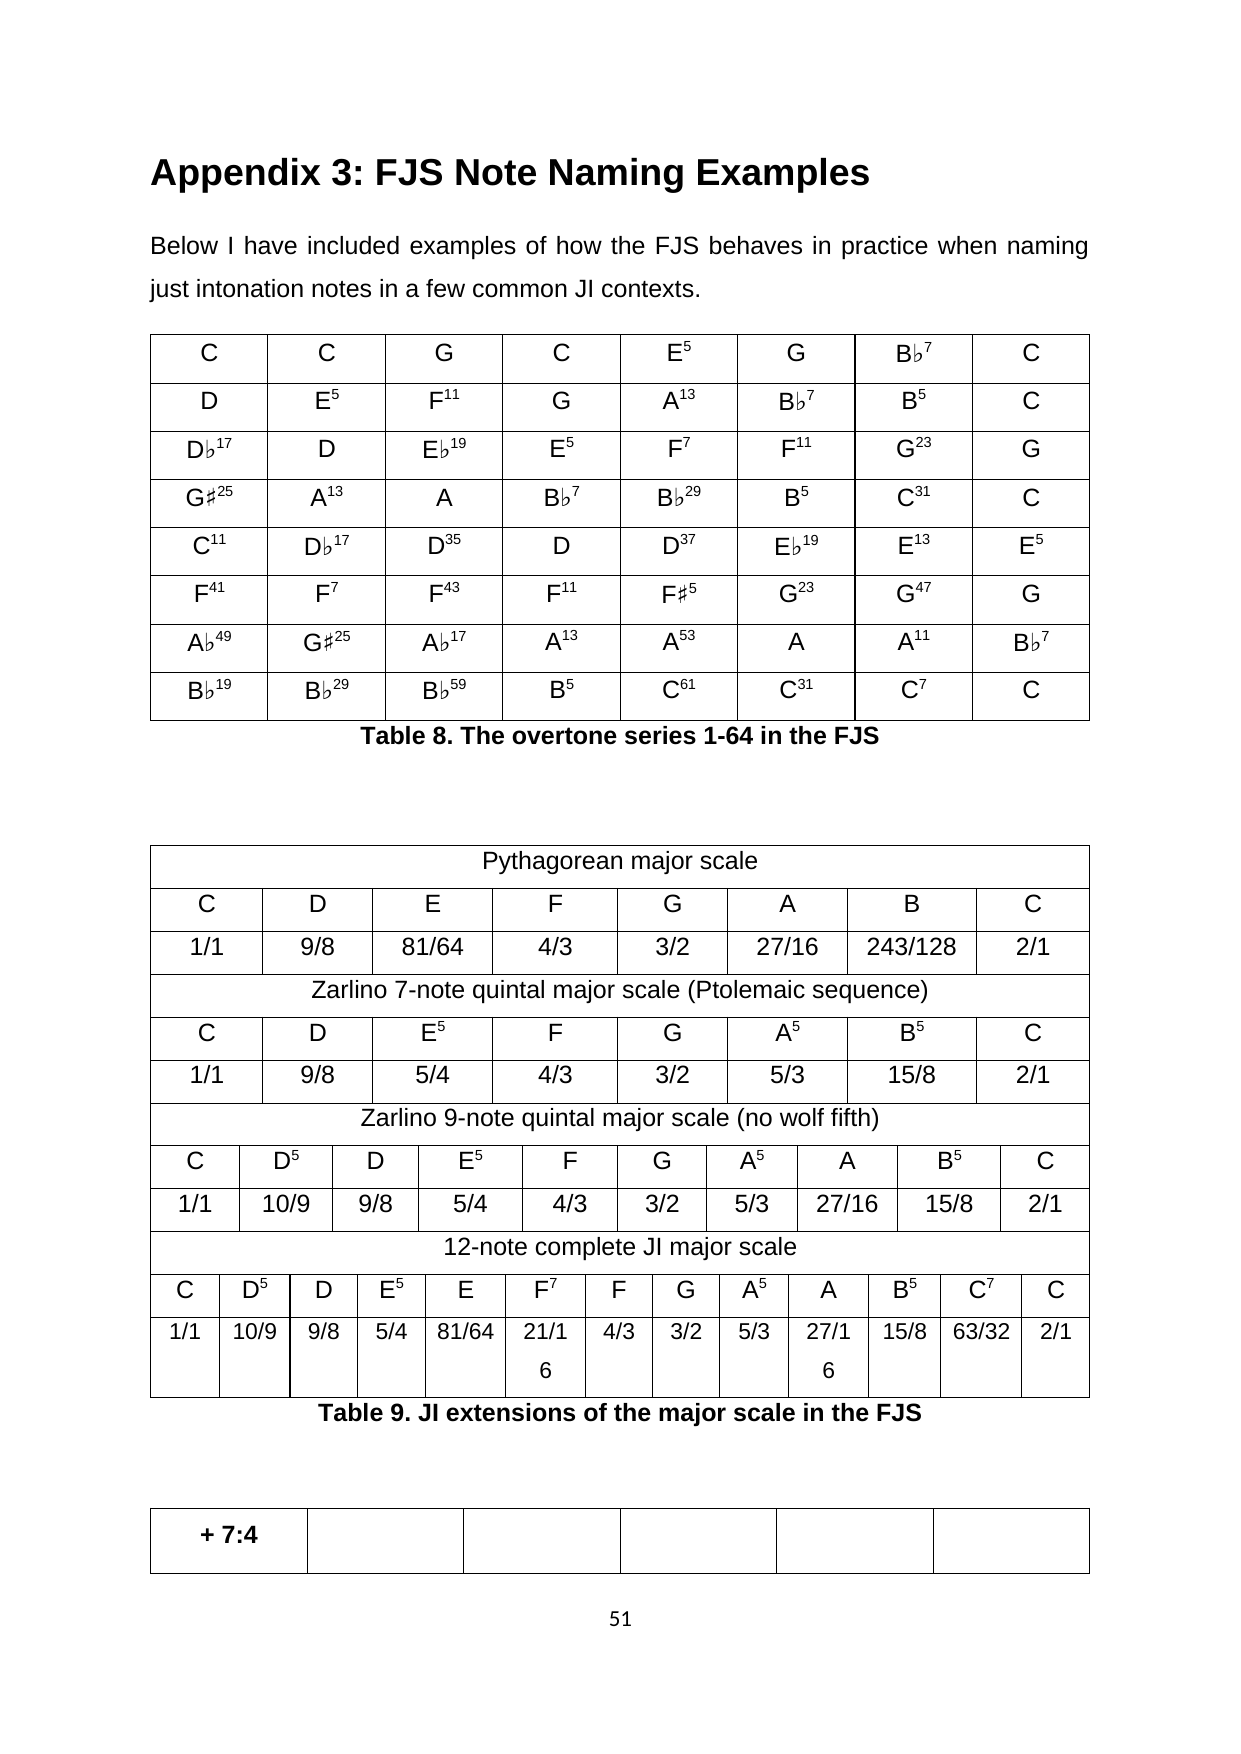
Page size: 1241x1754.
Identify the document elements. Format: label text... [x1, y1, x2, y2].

table_cell C [151, 1146, 239, 1188]
table_cell 4/3 [523, 1189, 617, 1231]
table_cell F♯5 [621, 576, 737, 624]
table_cell D♭17 [151, 432, 267, 479]
table_cell 4/3 [493, 1061, 617, 1102]
table_cell 9/8 [333, 1189, 418, 1231]
table_cell B♭7 [973, 625, 1089, 672]
table_cell A5 [720, 1275, 788, 1317]
table_cell B5 [503, 673, 620, 720]
table_cell B5 [738, 480, 854, 527]
table_cell 81/64 [373, 932, 492, 974]
table_cell B♭59 [386, 673, 502, 720]
table_cell F [493, 1018, 617, 1059]
table_cell 15/8 [848, 1061, 976, 1102]
table_cell F11 [503, 576, 620, 624]
table_cell E13 [856, 528, 972, 575]
table_cell C [973, 480, 1089, 527]
table_cell E5 [503, 432, 620, 479]
table_cell A [728, 889, 847, 931]
table_cell 63/32 [941, 1318, 1021, 1397]
table_cell A♭17 [386, 625, 502, 672]
table_cell C [151, 1275, 219, 1317]
table_cell D♭17 [268, 528, 385, 575]
table_cell B5 [856, 384, 972, 431]
table_cell A [798, 1146, 897, 1188]
table_cell 5/3 [720, 1318, 788, 1397]
table_header [621, 1509, 776, 1573]
table_cell C [151, 889, 262, 931]
table_cell G [653, 1275, 719, 1317]
table_header [464, 1509, 620, 1573]
table_header G [738, 335, 854, 382]
table_cell 27/16 [728, 932, 847, 974]
table_cell D35 [386, 528, 502, 575]
table_cell B♭29 [268, 673, 385, 720]
table_cell G [973, 576, 1089, 624]
table_cell 15/8 [898, 1189, 1000, 1231]
table_cell C7 [856, 673, 972, 720]
table_cell B5 [898, 1146, 1000, 1188]
table_cell C7 [941, 1275, 1021, 1317]
text Table 8. The overtone series 1-64 in the FJS [150, 721, 1090, 750]
table_cell 5/4 [358, 1318, 425, 1397]
table_cell D5 [220, 1275, 289, 1317]
table_cell G [503, 384, 620, 431]
table_cell 9/8 [263, 1061, 372, 1102]
table_header [934, 1509, 1089, 1573]
table_cell 9/8 [263, 932, 372, 974]
table_cell 1/1 [151, 932, 262, 974]
table_cell E♭19 [738, 528, 854, 575]
text Below I have included examples of how the FJS behaves in practice when naming just intonation notes in a few common JI contexts. [150, 231, 1090, 303]
table_cell G♯25 [268, 625, 385, 672]
table_cell Zarlino 7-note quintal major scale (Ptolemaic sequence) [151, 975, 1089, 1017]
table_cell A♭49 [151, 625, 267, 672]
table_header E5 [621, 335, 737, 382]
table_cell B5 [869, 1275, 940, 1317]
table_cell D [503, 528, 620, 575]
table_cell 2/1 [977, 1061, 1089, 1102]
table_cell 1/1 [151, 1061, 262, 1102]
table_cell 10/9 [220, 1318, 289, 1397]
table_cell 21/16 [506, 1318, 585, 1397]
table_cell 1/1 [151, 1189, 239, 1231]
table_cell C61 [621, 673, 737, 720]
table_cell B♭7 [503, 480, 620, 527]
table_cell 5/3 [728, 1061, 847, 1102]
table_cell 27/16 [798, 1189, 897, 1231]
table_cell 3/2 [618, 1189, 706, 1231]
table_cell G [618, 889, 727, 931]
table_cell C11 [151, 528, 267, 575]
table_cell 15/8 [869, 1318, 940, 1397]
table_cell B [848, 889, 976, 931]
table_cell G23 [856, 432, 972, 479]
table_cell F41 [151, 576, 267, 624]
table_cell F7 [621, 432, 737, 479]
table_header [308, 1509, 463, 1573]
table_header C [268, 335, 385, 382]
table_cell 2/1 [1001, 1189, 1089, 1231]
table_cell A [738, 625, 854, 672]
table_cell E5 [973, 528, 1089, 575]
table_cell E5 [268, 384, 385, 431]
table_cell A5 [728, 1018, 847, 1059]
table_cell C [977, 1018, 1089, 1059]
table_cell A [386, 480, 502, 527]
table_header G [386, 335, 502, 382]
table_cell F7 [268, 576, 385, 624]
table_cell Zarlino 9-note quintal major scale (no wolf fifth) [151, 1104, 1089, 1145]
table_cell F11 [386, 384, 502, 431]
table_cell D [151, 384, 267, 431]
table_cell 5/3 [707, 1189, 797, 1231]
table_cell C [973, 384, 1089, 431]
table_cell G [618, 1018, 727, 1059]
table_cell 3/2 [618, 932, 727, 974]
table_cell 2/1 [1022, 1318, 1089, 1397]
table_header [777, 1509, 933, 1573]
table_cell D [268, 432, 385, 479]
table_cell 9/8 [291, 1318, 357, 1397]
table_cell G [973, 432, 1089, 479]
table_cell D5 [240, 1146, 332, 1188]
table_cell B♭29 [621, 480, 737, 527]
table_cell D [263, 1018, 372, 1059]
table_cell F [493, 889, 617, 931]
table_cell G♯25 [151, 480, 267, 527]
table_cell G23 [738, 576, 854, 624]
table_header + 7:4 [151, 1509, 307, 1573]
table_cell A13 [268, 480, 385, 527]
table_cell F11 [738, 432, 854, 479]
table_cell B5 [848, 1018, 976, 1059]
table_cell 2/1 [977, 932, 1089, 974]
text Table 9. JI extensions of the major scale in the FJS [150, 1398, 1090, 1427]
table_cell C31 [856, 480, 972, 527]
table_header C [151, 335, 267, 382]
table_cell A13 [503, 625, 620, 672]
table_cell F7 [506, 1275, 585, 1317]
table_cell D [291, 1275, 357, 1317]
table_cell 5/4 [373, 1061, 492, 1102]
table_cell C31 [738, 673, 854, 720]
table_cell 1/1 [151, 1318, 219, 1397]
table_cell 5/4 [419, 1189, 522, 1231]
table_cell G47 [856, 576, 972, 624]
table_cell 3/2 [618, 1061, 727, 1102]
table_cell A11 [856, 625, 972, 672]
table_cell C [1001, 1146, 1089, 1188]
table_cell F [586, 1275, 652, 1317]
table_cell A5 [707, 1146, 797, 1188]
table_cell A13 [621, 384, 737, 431]
table_cell B♭7 [738, 384, 854, 431]
table_cell G [618, 1146, 706, 1188]
table_cell 3/2 [653, 1318, 719, 1397]
table_header C [973, 335, 1089, 382]
table_cell E♭19 [386, 432, 502, 479]
table_cell 4/3 [493, 932, 617, 974]
table_cell F [523, 1146, 617, 1188]
table_cell C [151, 1018, 262, 1059]
table_cell 12-note complete JI major scale [151, 1232, 1089, 1274]
table_cell E5 [358, 1275, 425, 1317]
table_header B♭7 [856, 335, 972, 382]
table_cell E [373, 889, 492, 931]
table_header Pythagorean major scale [151, 846, 1089, 888]
table_header C [503, 335, 620, 382]
table_cell B♭19 [151, 673, 267, 720]
table_cell E5 [419, 1146, 522, 1188]
table_cell 81/64 [426, 1318, 505, 1397]
table_cell 27/16 [789, 1318, 868, 1397]
table_cell E [426, 1275, 505, 1317]
table_cell F43 [386, 576, 502, 624]
table_cell D37 [621, 528, 737, 575]
table_cell C [973, 673, 1089, 720]
table_cell A53 [621, 625, 737, 672]
subtitle Appendix 3: FJS Note Naming Examples [150, 150, 1090, 193]
table_cell 243/128 [848, 932, 976, 974]
table_cell 4/3 [586, 1318, 652, 1397]
table_cell D [263, 889, 372, 931]
table_cell C [1022, 1275, 1089, 1317]
table_cell C [977, 889, 1089, 931]
table_cell 10/9 [240, 1189, 332, 1231]
table_cell D [333, 1146, 418, 1188]
table_cell A [789, 1275, 868, 1317]
table_cell E5 [373, 1018, 492, 1059]
